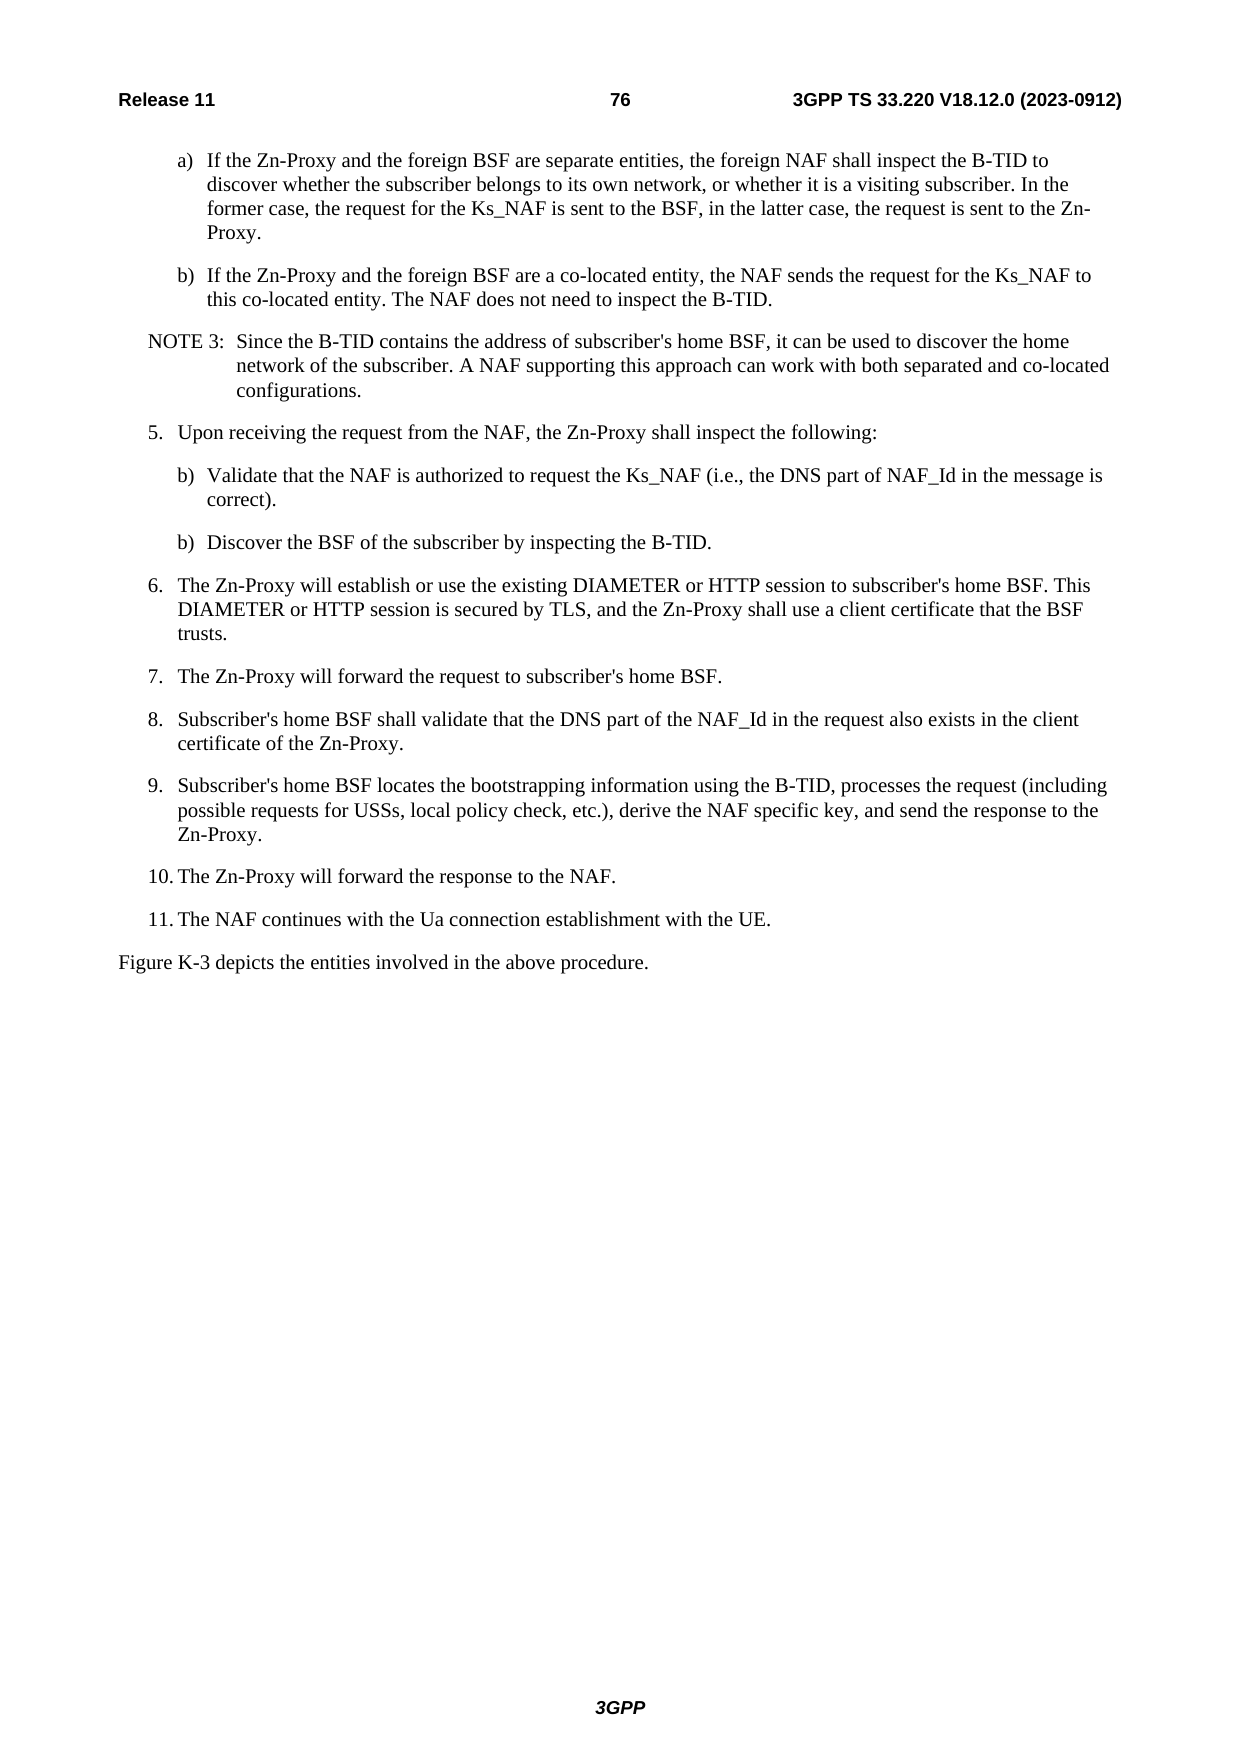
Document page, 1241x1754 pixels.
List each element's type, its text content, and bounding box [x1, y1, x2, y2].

text Figure K-3 depicts the entities involved in the above procedure. [118, 950, 1122, 974]
text 11. The NAF continues with the Ua connection establishment with the UE. [148, 907, 1122, 931]
text 9. Subscriber's home BSF locates the bootstrapping information using the B-TID, processes the request (including possible requests for USSs, local policy check, etc.), derive the NAF specific key, and send the response to the Zn-Proxy. [148, 773, 1122, 846]
text b) If the Zn-Proxy and the foreign BSF are a co-located entity, the NAF sends the request for the Ks_NAF to this co-located entity. The NAF does not need to inspect the B-TID. [177, 262, 1122, 311]
text 7. The Zn-Proxy will forward the request to subscriber's home BSF. [148, 664, 1122, 688]
text 8. Subscriber's home BSF shall validate that the DNS part of the NAF_Id in the request also exists in the client certificate of the Zn-Proxy. [148, 707, 1122, 755]
text 6. The Zn-Proxy will establish or use the existing DIAMETER or HTTP session to subscriber's home BSF. This DIAMETER or HTTP session is secured by TLS, and the Zn-Proxy shall use a client certificate that the BSF trusts. [148, 573, 1122, 645]
text 10. The Zn-Proxy will forward the response to the NAF. [148, 864, 1122, 888]
text b) Discover the BSF of the subscriber by inspecting the B-TID. [177, 530, 1122, 554]
text a) If the Zn-Proxy and the foreign BSF are separate entities, the foreign NAF shall inspect the B-TID to discover whether the subscriber belongs to its own network, or whether it is a visiting subscriber. In the former case, the request for the Ks_NAF is sent to the BSF, in the latter case, the request is sent to the Zn-Proxy. [177, 147, 1122, 244]
text NOTE 3: Since the B-TID contains the address of subscriber's home BSF, it can be used to discover the home network of the subscriber. A NAF supporting this approach can work with both separated and co-located configurations. [148, 329, 1122, 402]
text 5. Upon receiving the request from the NAF, the Zn-Proxy shall inspect the following: [148, 420, 1122, 444]
text b) Validate that the NAF is authorized to request the Ks_NAF (i.e., the DNS part of NAF_Id in the message is correct). [177, 463, 1122, 511]
